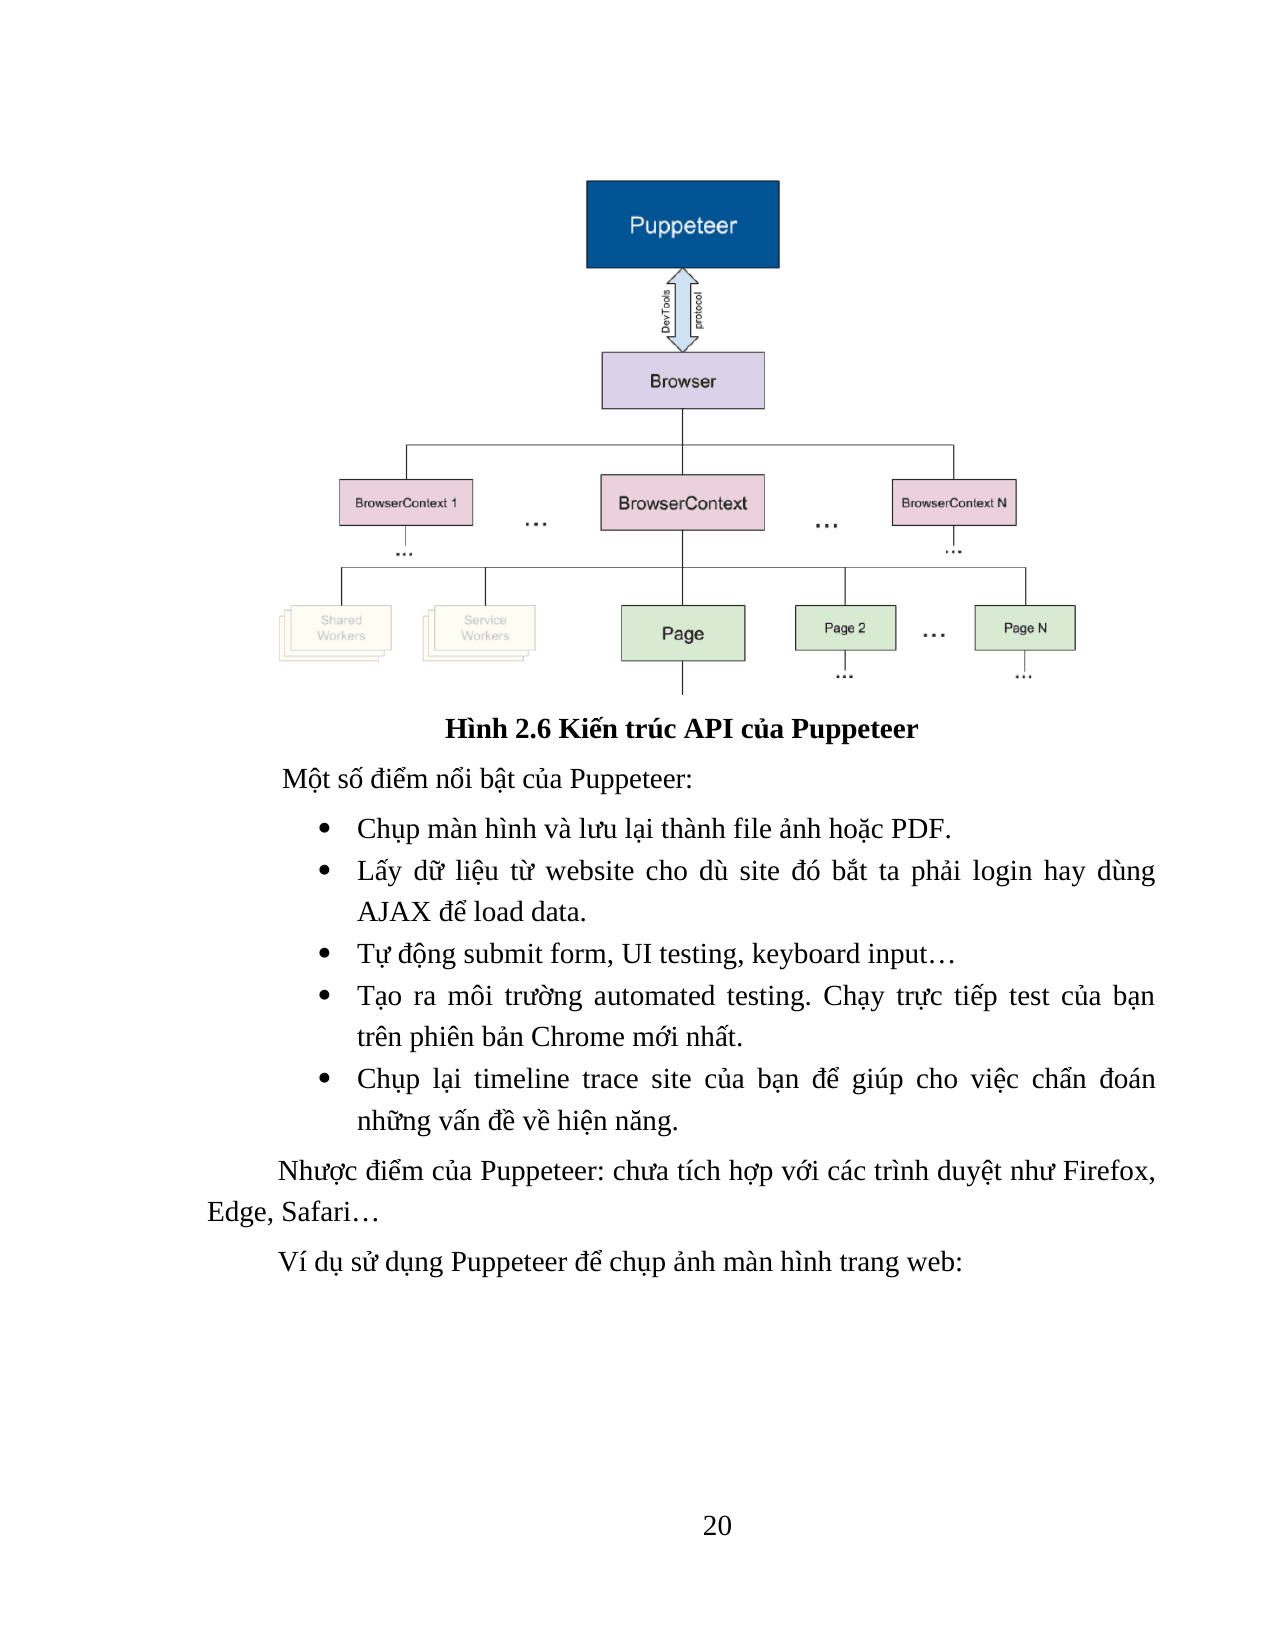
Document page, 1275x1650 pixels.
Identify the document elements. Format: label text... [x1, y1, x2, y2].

text Một số điểm nổi bật của Puppeteer: [207, 753, 1157, 795]
list Tạo ra môi trường automated testing. Chạy trực tiếp test của bạn trên phiên bản Chrome mới nhất. [319, 970, 1157, 1053]
list Lấy dữ liệu từ website cho dù site đó bắt ta phải login hay dùng AJAX để load data. [319, 845, 1157, 928]
list Chụp lại timeline trace site của bạn để giúp cho việc chẩn đoán những vấn đề về hiện năng. [319, 1053, 1157, 1136]
text Ví dụ sử dụng Puppeteer để chụp ảnh màn hình trang web: [207, 1236, 1157, 1278]
text Hình 2.6 Kiến trúc API của Puppeteer [207, 703, 1157, 745]
text Nhược điểm của Puppeteer: chưa tích hợp với các trình duyệt như Firefox, Edge, Safari… [207, 1145, 1157, 1228]
picture [268, 142, 1095, 695]
list Chụp màn hình và lưu lại thành file ảnh hoặc PDF. [319, 803, 1157, 845]
list Tự động submit form, UI testing, keyboard input… [319, 928, 1157, 970]
